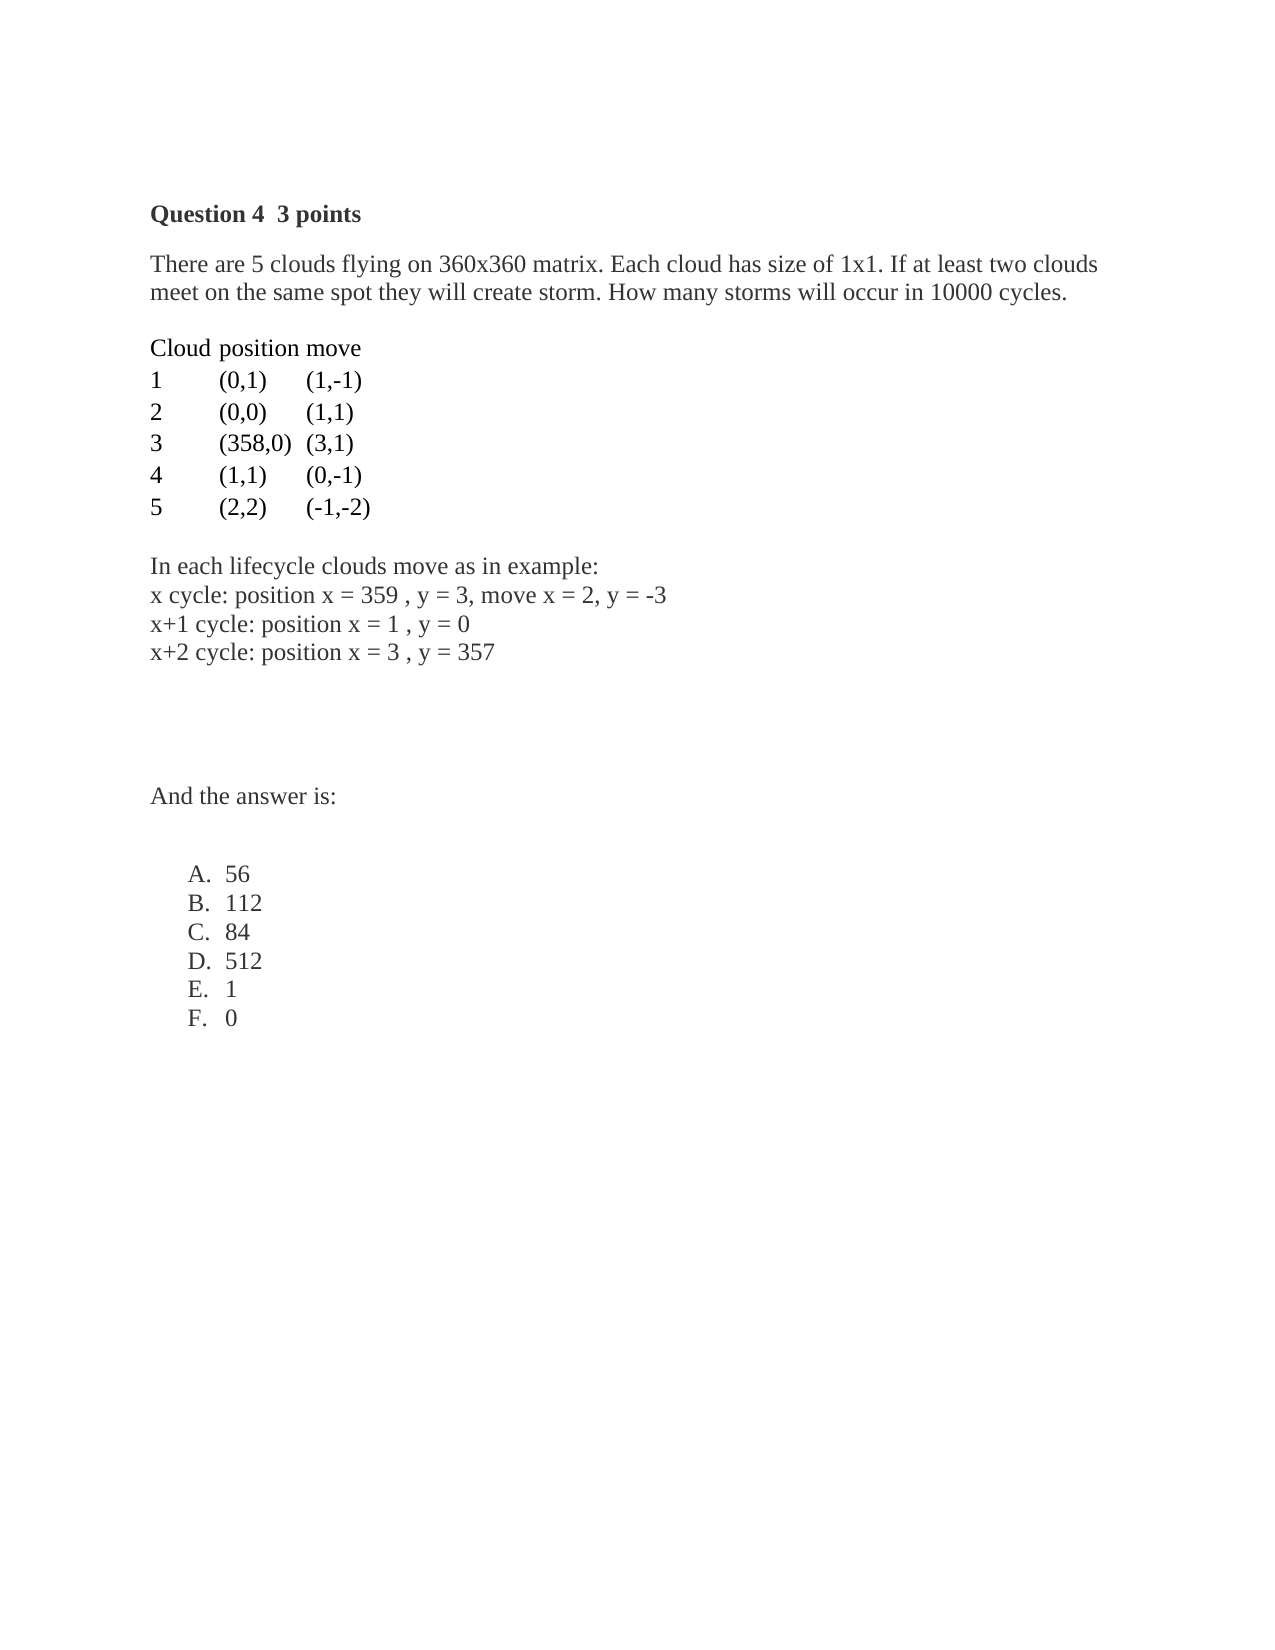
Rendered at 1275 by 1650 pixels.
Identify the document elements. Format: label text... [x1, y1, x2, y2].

table_header position [217, 331, 304, 363]
table_cell (0,0) [217, 395, 304, 427]
table_cell (1,-1) [304, 363, 377, 395]
list 0 [187, 1003, 1125, 1032]
list 56 [187, 859, 1125, 888]
table_cell (358,0) [217, 427, 304, 459]
table_cell 5 [149, 491, 217, 522]
table_cell (3,1) [304, 427, 377, 459]
table_cell 3 [149, 427, 217, 459]
text Question 4 3 points [150, 199, 1125, 228]
list 112 [187, 888, 1125, 917]
table_cell (-1,-2) [304, 491, 377, 522]
list 512 [187, 946, 1125, 974]
list 84 [187, 917, 1125, 946]
table_cell 2 [149, 395, 217, 427]
text In each lifecycle clouds move as in example: x cycle: position x = 359 , y = 3, move x = 2, y = -3 x+1 cycle: position x = 1 , y = 0 x+2 cycle: position x = 3 , y = 357 [150, 522, 1125, 666]
table_cell 1 [149, 363, 217, 395]
table_cell (0,-1) [304, 459, 377, 491]
table_cell (2,2) [217, 491, 304, 522]
list 1 [187, 974, 1125, 1003]
table_cell (1,1) [304, 395, 377, 427]
table_header Cloud [149, 331, 217, 363]
table_cell (0,1) [217, 363, 304, 395]
text There are 5 clouds flying on 360x360 matrix. Each cloud has size of 1x1. If at least two clouds meet on the same spot they will create storm. How many storms will occur in 10000 cycles. [150, 249, 1125, 306]
text And the answer is: [150, 781, 1125, 810]
table_cell (1,1) [217, 459, 304, 491]
table_cell 4 [149, 459, 217, 491]
table_header move [304, 331, 377, 363]
